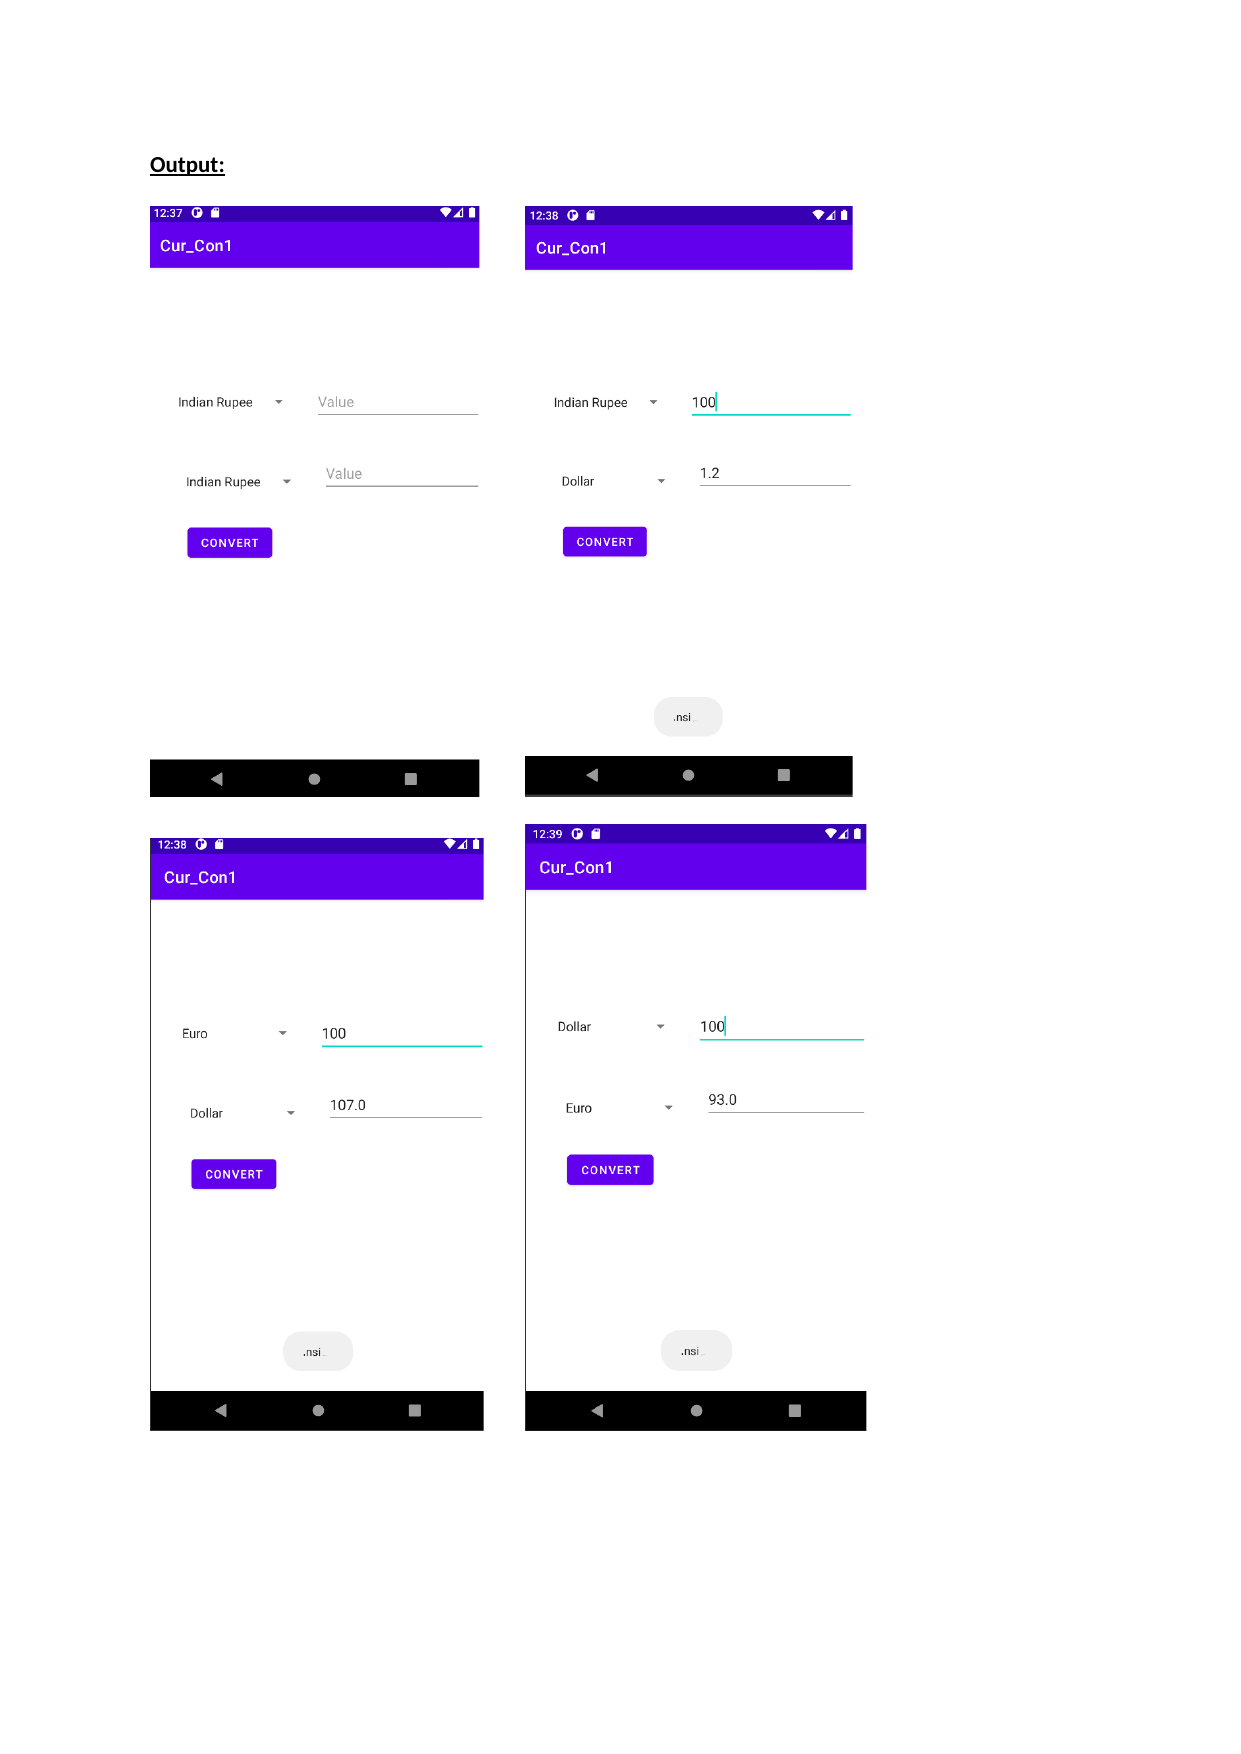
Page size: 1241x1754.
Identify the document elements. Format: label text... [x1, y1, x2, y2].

picture [525, 824, 867, 1431]
picture [525, 206, 853, 797]
picture [150, 838, 484, 1431]
text Output: [150, 150, 1090, 178]
picture [150, 206, 480, 797]
